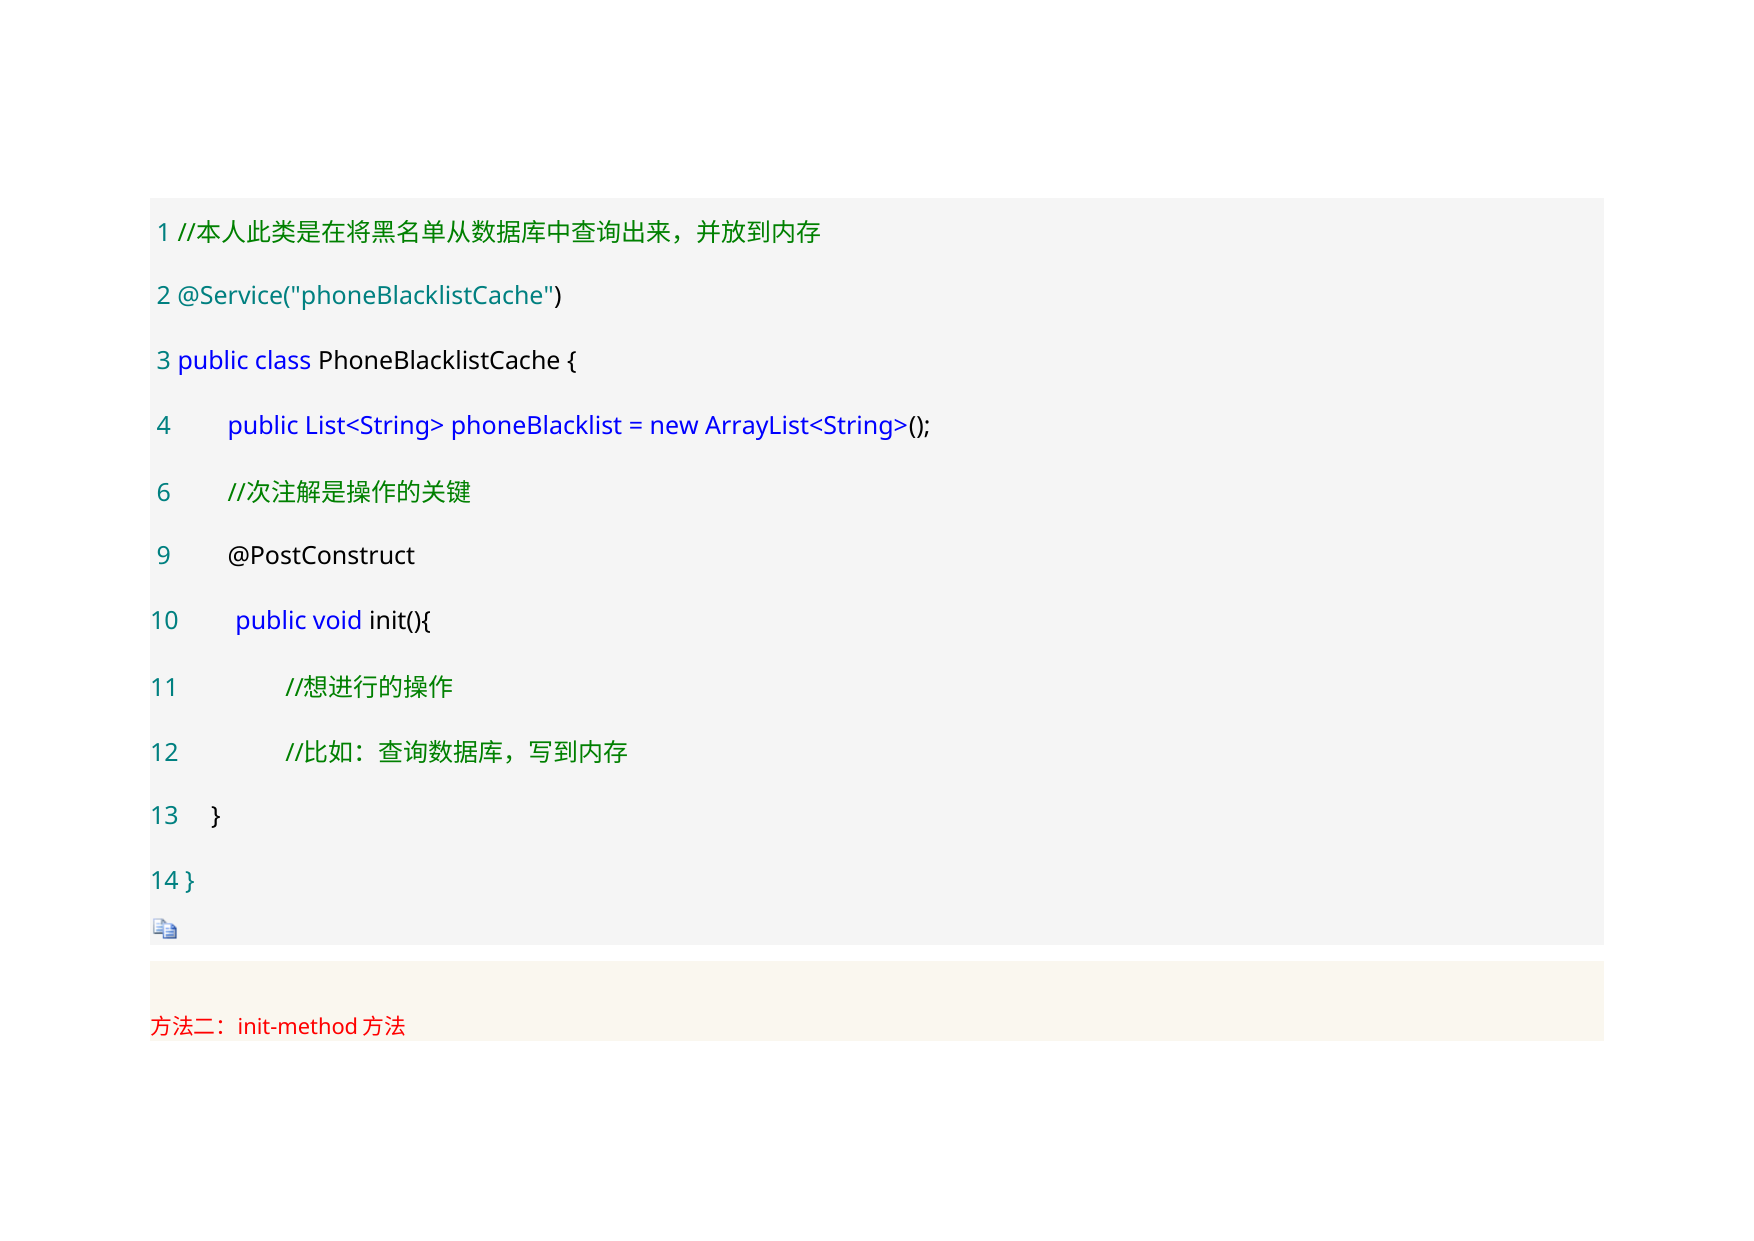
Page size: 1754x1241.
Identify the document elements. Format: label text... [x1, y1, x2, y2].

text 2 @Service("phoneBlacklistCache") [150, 263, 1604, 328]
text 10 public void init(){ [150, 588, 1604, 653]
text 6 //次注解是操作的关键 [150, 458, 1604, 523]
text 9 @PostConstruct [150, 523, 1604, 588]
text 3 public class PhoneBlacklistCache { [150, 328, 1604, 393]
text 4 public List<String> phoneBlacklist = new ArrayList<String>(); [150, 393, 1604, 458]
text 1 //本人此类是在将黑名单从数据库中查询出来，并放到内存 [150, 198, 1604, 263]
text 11 //想进行的操作 [150, 653, 1604, 718]
text 方法二：init-method方法 [150, 1009, 1604, 1041]
text 12 //比如：查询数据库，写到内存 [150, 718, 1604, 783]
text 13 } [150, 783, 1604, 848]
picture [150, 912, 182, 944]
text 14 } [150, 848, 1604, 913]
